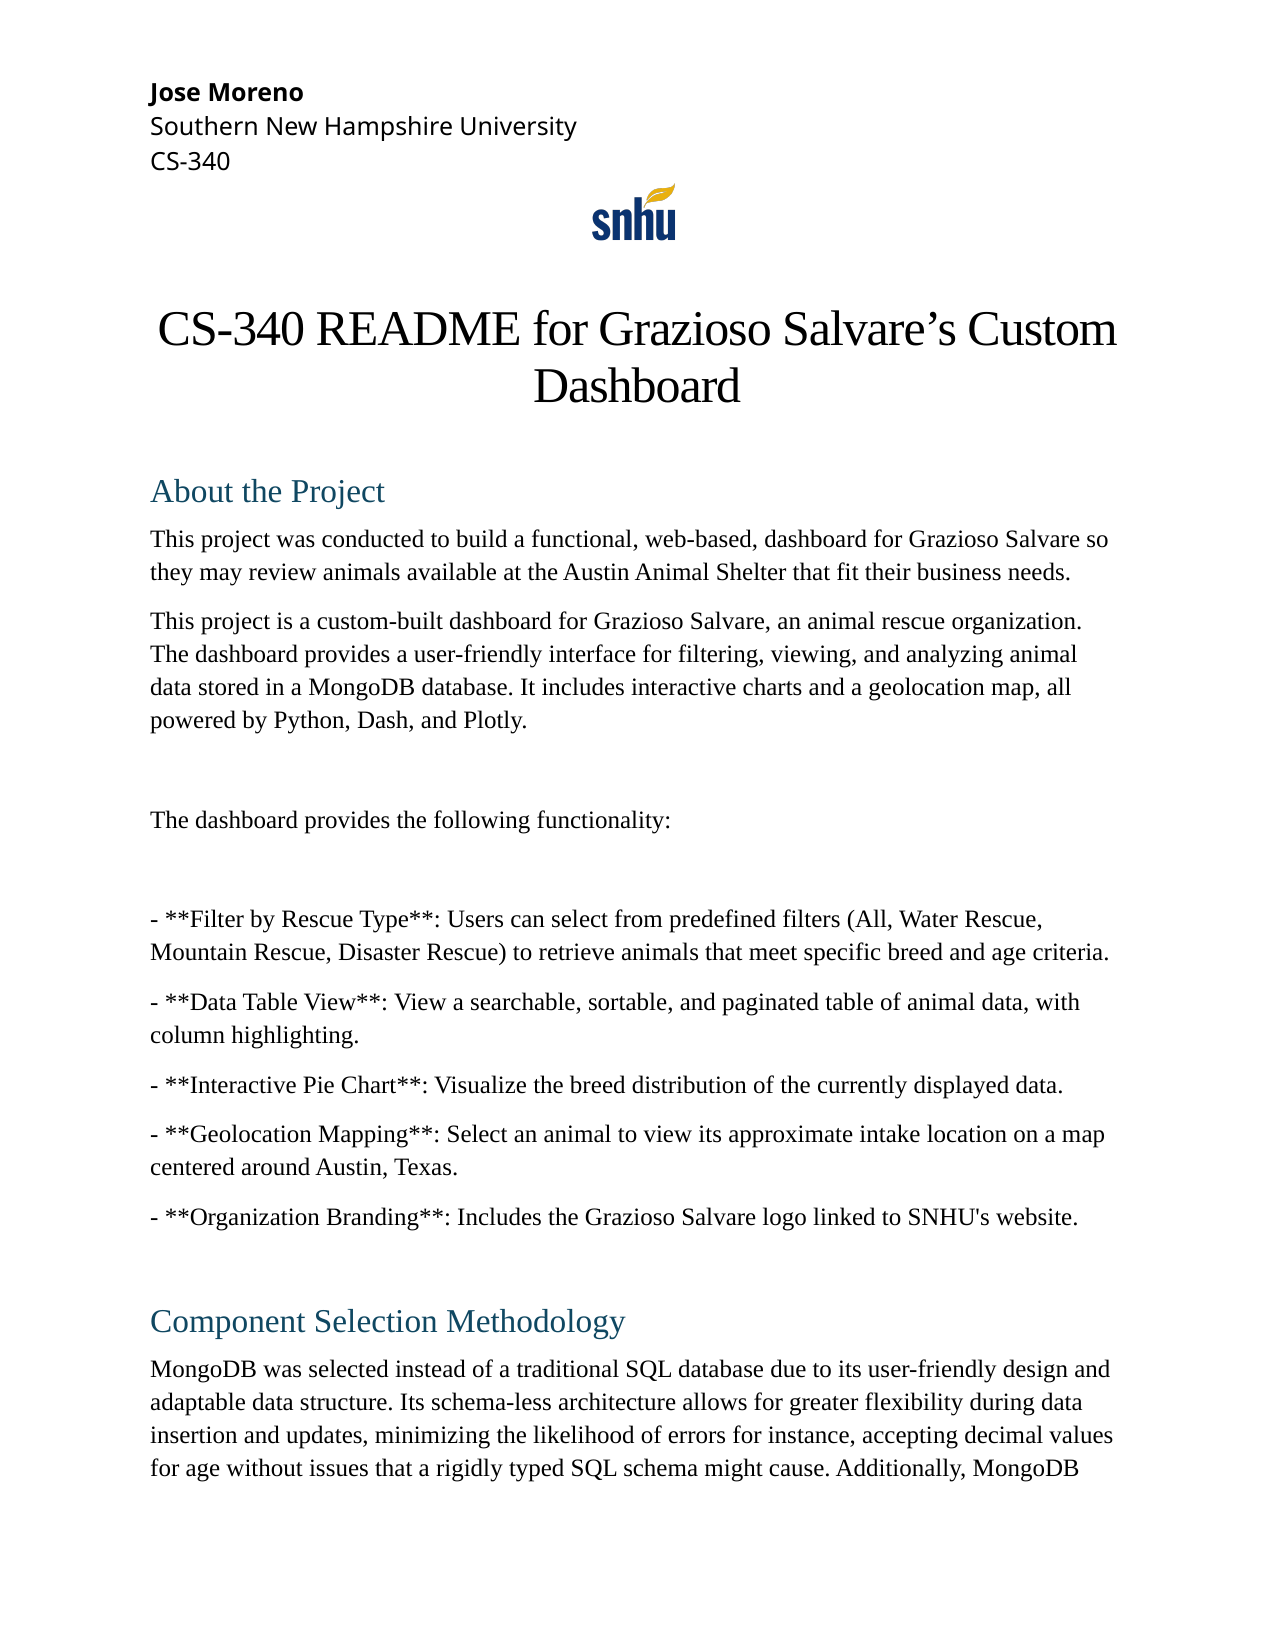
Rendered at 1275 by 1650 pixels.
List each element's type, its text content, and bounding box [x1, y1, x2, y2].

text - **Filter by Rescue Type**: Users can select from predefined filters (All, Water Rescue, Mountain Rescue, Disaster Rescue) to retrieve animals that meet specific breed and age criteria. [150, 904, 1125, 966]
text The dashboard provides the following functionality: [150, 805, 1125, 834]
picture [573, 177, 702, 249]
subtitle About the Project [150, 471, 1125, 510]
text - **Data Table View**: View a searchable, sortable, and paginated table of animal data, with column highlighting. [150, 987, 1125, 1049]
title CS-340 README for Grazioso Salvare’s Custom Dashboard [150, 298, 1125, 413]
text - **Organization Branding**: Includes the Grazioso Salvare logo linked to SNHU's website. [150, 1202, 1125, 1231]
text - **Interactive Pie Chart**: Visualize the breed distribution of the currently displayed data. [150, 1070, 1125, 1098]
text This project is a custom-built dashboard for Grazioso Salvare, an animal rescue organization. The dashboard provides a user-friendly interface for filtering, viewing, and analyzing animal data stored in a MongoDB database. It includes interactive charts and a geolocation map, all powered by Python, Dash, and Plotly. [150, 606, 1125, 734]
text This project was conducted to build a functional, web-based, dashboard for Grazioso Salvare so they may review animals available at the Austin Animal Shelter that fit their business needs. [150, 524, 1125, 586]
text - **Geolocation Mapping**: Select an animal to view its approximate intake location on a map centered around Austin, Texas. [150, 1119, 1125, 1181]
subtitle Component Selection Methodology [150, 1301, 1125, 1340]
